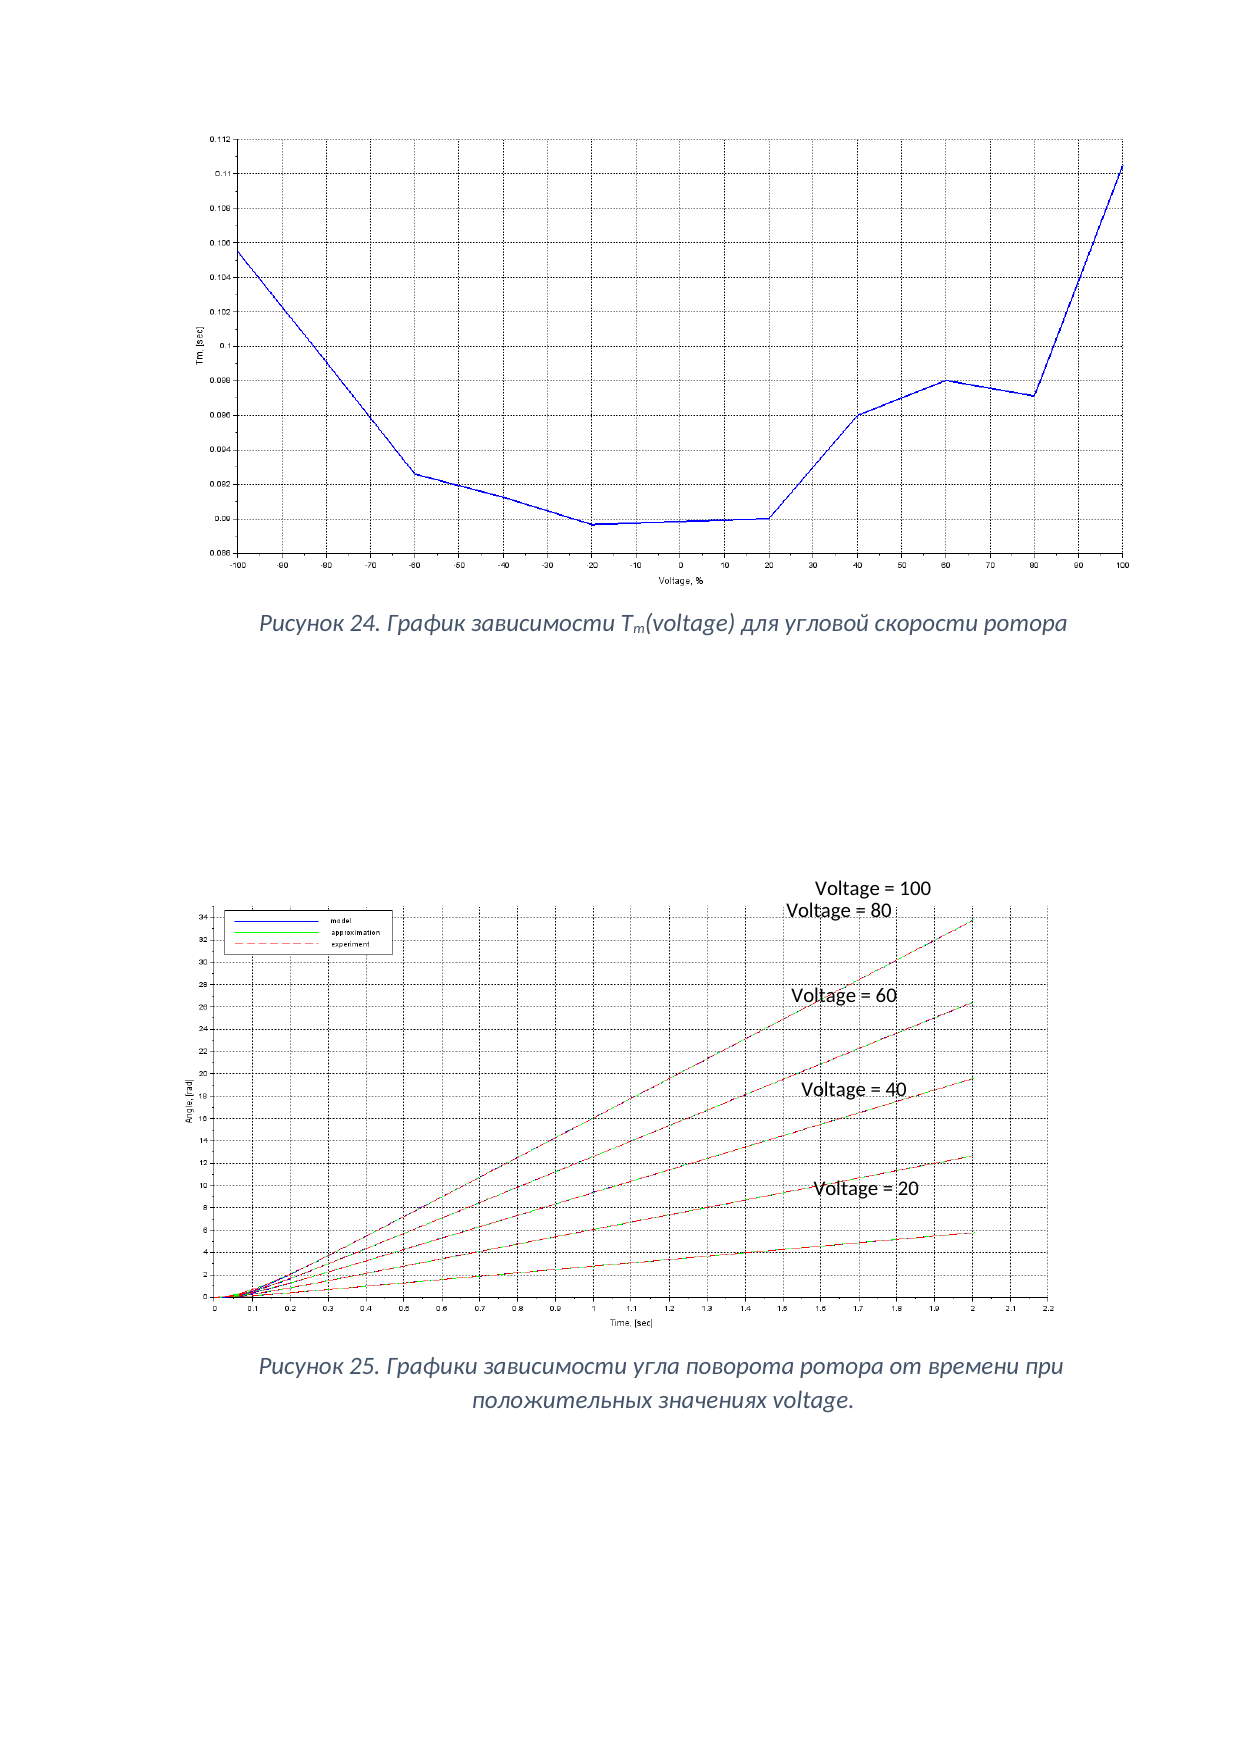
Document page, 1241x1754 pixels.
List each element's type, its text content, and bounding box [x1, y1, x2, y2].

picture [177, 889, 1066, 1330]
picture [188, 118, 1141, 589]
text Рисунок 25. Графики зависимости угла поворота ротора от времени при положительных значениях voltage. [181, 1350, 1144, 1415]
text Рисунок 24. График зависимости Tm(voltage) для угловой скорости ротора [181, 607, 1148, 638]
